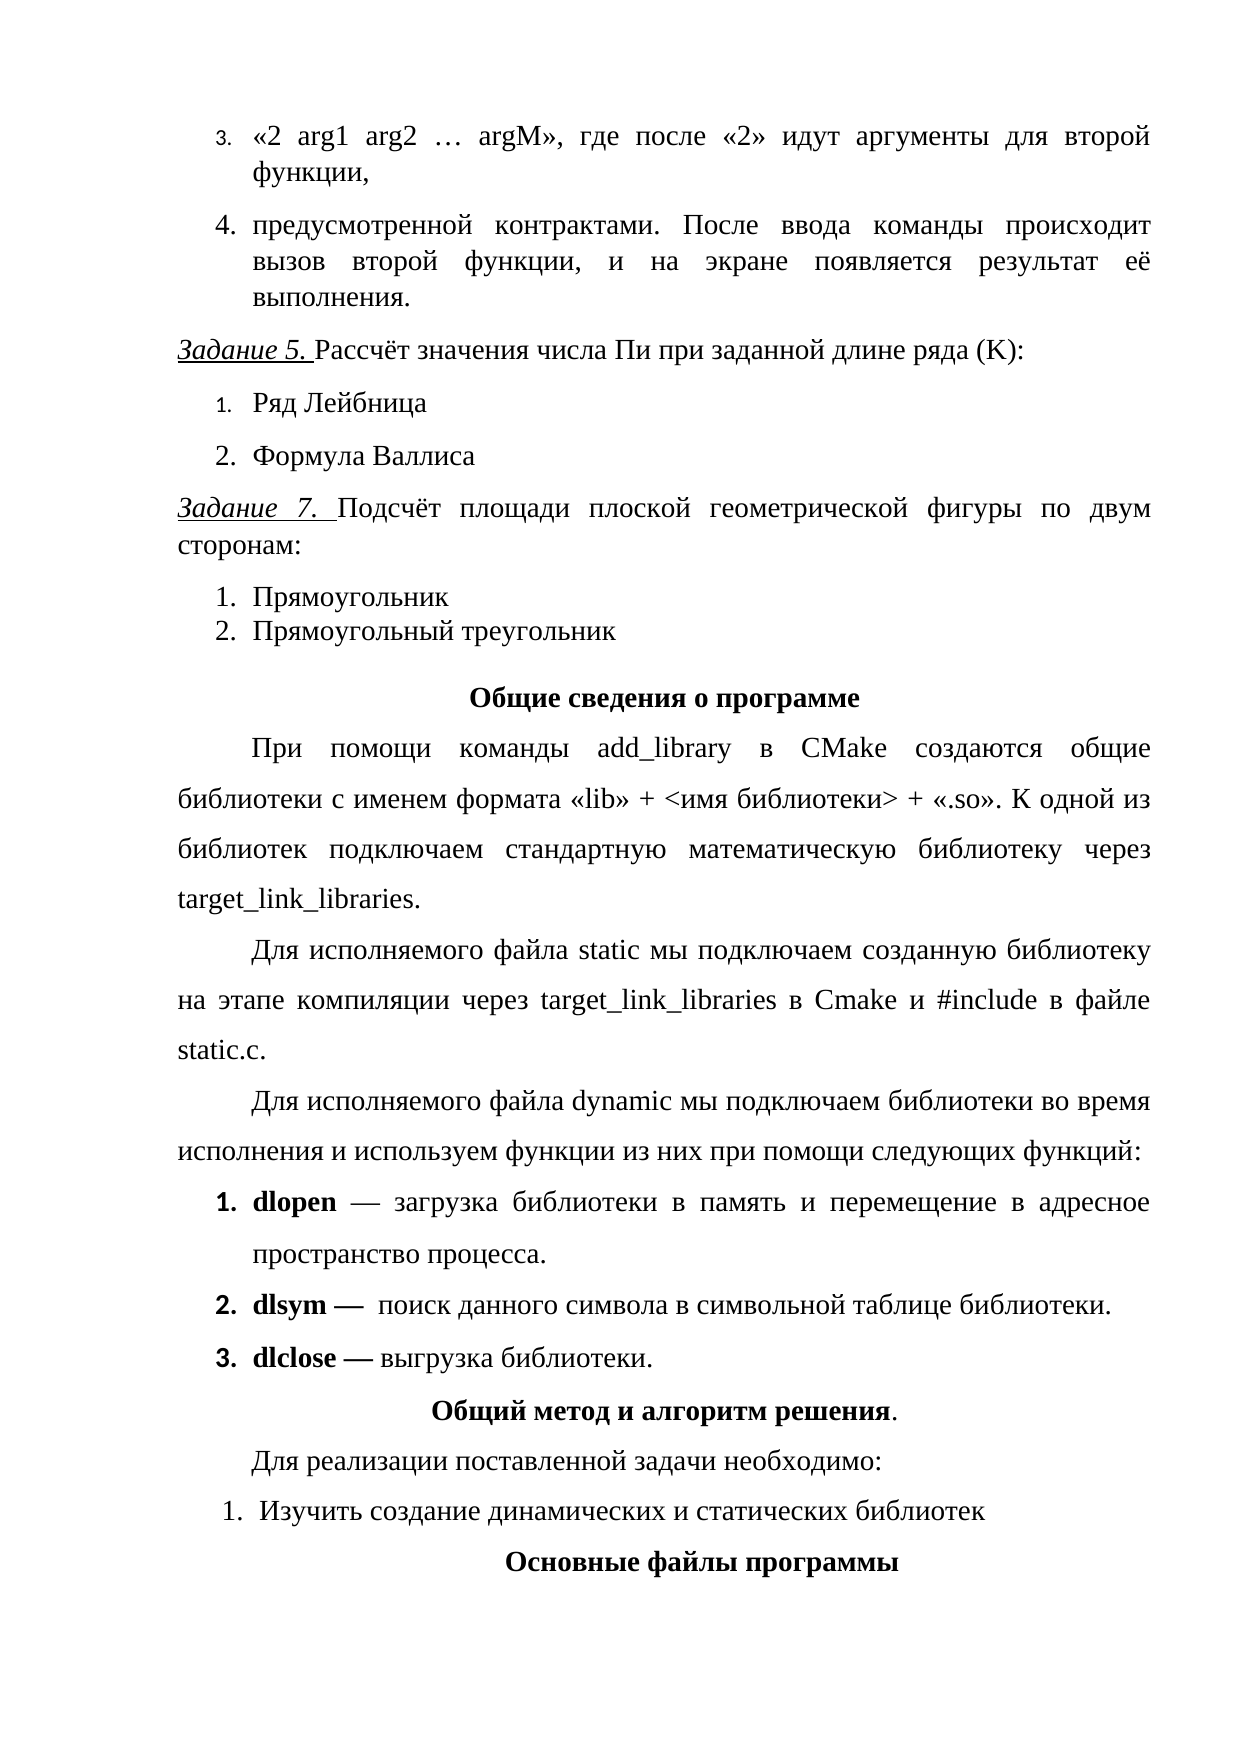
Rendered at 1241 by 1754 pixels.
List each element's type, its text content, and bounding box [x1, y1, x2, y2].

list dlopen — загрузка библиотеки в память и перемещение в адресное пространство процесса. [215, 1183, 1152, 1269]
text Для реализации поставленной задачи необходимо: [88, 1443, 1152, 1477]
list Ряд Лейбница [215, 385, 1152, 418]
text Задание 5. Рассчёт значения числа Пи при заданной длине ряда (K): [177, 332, 1152, 366]
text Общие сведения о программе [177, 680, 1152, 714]
list Основные файлы программы [252, 1544, 1152, 1577]
text При помощи команды add_library в CMake создаются общие библиотеки с именем формата «lib» + <имя библиотеки> + «.so». К одной из библиотек подключаем стандартную математическую библиотеку через target_link_libraries. [177, 731, 1152, 915]
list Изучить создание динамических и статических библиотек [221, 1493, 1152, 1527]
list dlsym — поиск данного символа в символьной таблице библиотеки. [215, 1286, 1152, 1322]
list предусмотренной контрактами. После ввода команды происходит вызов второй функции, и на экране появляется результат её выполнения. [215, 207, 1152, 313]
list Прямоугольный треугольник [215, 613, 1152, 647]
text Для исполняемого файла static мы подключаем созданную библиотеку на этапе компиляции через target_link_libraries в Cmake и #include в файле static.c. [177, 932, 1152, 1066]
list «2 arg1 arg2 … argM», где после «2» идут аргументы для второй функции, [215, 118, 1152, 188]
text Для исполняемого файла dynamic мы подключаем библиотеки во время исполнения и используем функции из них при помощи следующих функций: [177, 1083, 1152, 1167]
list Формула Валлиса [215, 438, 1152, 471]
list Прямоугольник [215, 579, 1152, 613]
text Общий метод и алгоритм решения. [177, 1393, 1152, 1426]
list dlclose — выгрузка библиотеки. [215, 1339, 1152, 1375]
text Задание 7. Подсчёт площади плоской геометрической фигуры по двум сторонам: [177, 491, 1152, 560]
